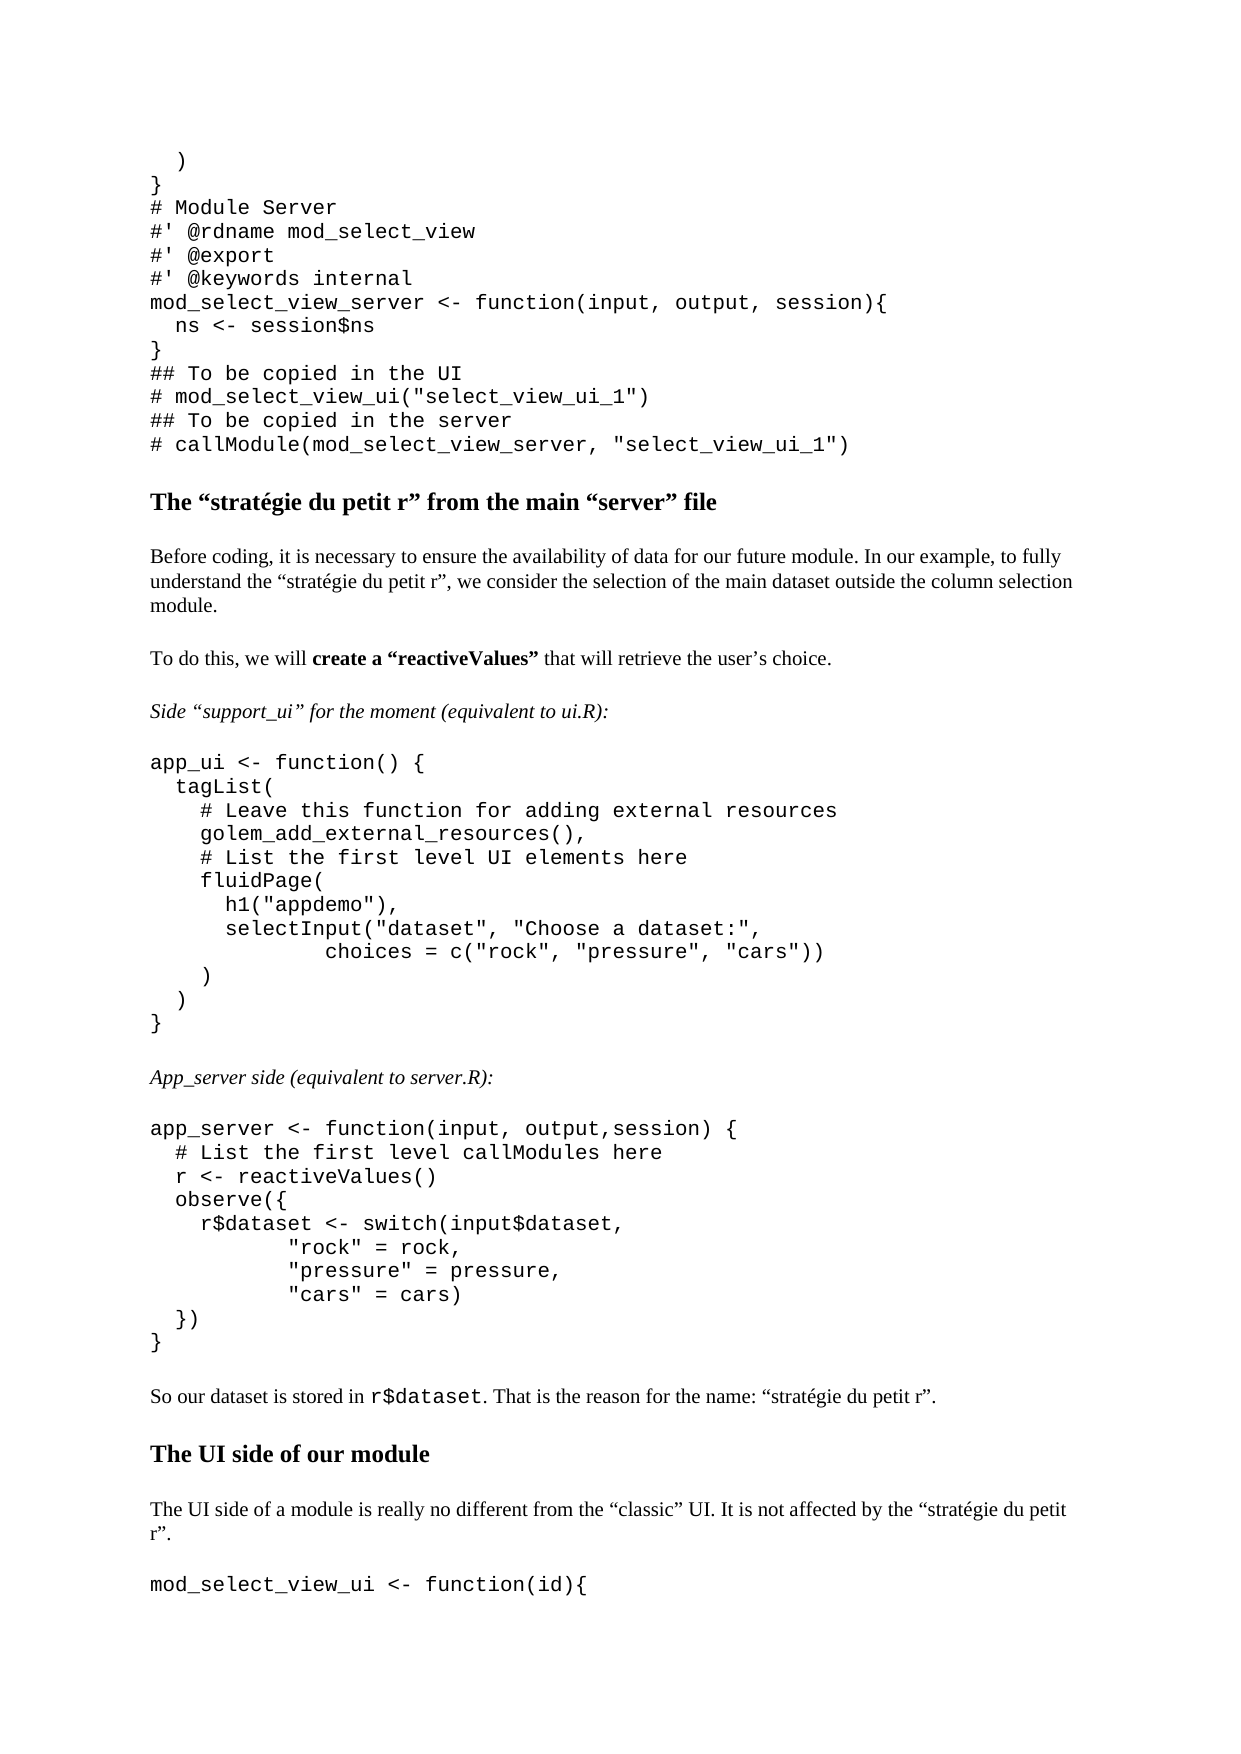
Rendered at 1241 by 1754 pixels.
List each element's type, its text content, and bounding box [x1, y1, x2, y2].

text Before coding, it is necessary to ensure the availability of data for our future module. In our example, to fully understand the “stratégie du petit r”, we consider the selection of the main dataset outside the column selection module. [150, 544, 1090, 617]
text } [150, 339, 1090, 363]
text }) [150, 1308, 1090, 1331]
text App_server side (equivalent to server.R): [150, 1065, 1090, 1089]
text h1("appdemo"), [150, 894, 1090, 918]
text mod_select_view_ui <- function(id){ [150, 1574, 1090, 1598]
text } [150, 1331, 1090, 1355]
text # mod_select_view_ui("select_view_ui_1") [150, 386, 1090, 410]
text The UI side of a module is really no different from the “classic” UI. It is not affected by the “stratégie du petit r”. [150, 1497, 1090, 1545]
text selectInput("dataset", "Choose a dataset:", [150, 918, 1090, 941]
text golem_add_external_resources(), [150, 823, 1090, 847]
text ## To be copied in the server [150, 410, 1090, 434]
text "rock" = rock, [150, 1237, 1090, 1260]
text observe({ [150, 1189, 1090, 1213]
text fluidPage( [150, 871, 1090, 894]
text } [150, 1012, 1090, 1036]
text ) [150, 150, 1090, 174]
text #' @rdname mod_select_view [150, 221, 1090, 244]
text # callModule(mod_select_view_server, "select_view_ui_1") [150, 434, 1090, 457]
text app_ui <- function() { [150, 752, 1090, 776]
text To do this, we will create a “reactiveValues” that will retrieve the user’s choice. [150, 646, 1090, 670]
text Side “support_ui” for the moment (equivalent to ui.R): [150, 699, 1090, 723]
text app_server <- function(input, output,session) { [150, 1118, 1090, 1142]
text # Module Server [150, 197, 1090, 221]
text # Leave this function for adding external resources [150, 799, 1090, 823]
text choices = c("rock", "pressure", "cars")) [150, 941, 1090, 965]
text ) [150, 965, 1090, 989]
text r <- reactiveValues() [150, 1166, 1090, 1189]
text So our dataset is stored in r$dataset. That is the reason for the name: “stratégie du petit r”. [150, 1384, 1090, 1410]
text The “stratégie du petit r” from the main “server” file [150, 487, 1090, 515]
text "pressure" = pressure, [150, 1260, 1090, 1284]
text # List the first level UI elements here [150, 847, 1090, 871]
text } [150, 174, 1090, 197]
text r$dataset <- switch(input$dataset, [150, 1213, 1090, 1237]
text # List the first level callModules here [150, 1142, 1090, 1166]
text #' @export [150, 244, 1090, 268]
text mod_select_view_server <- function(input, output, session){ [150, 292, 1090, 316]
text #' @keywords internal [150, 268, 1090, 292]
text ## To be copied in the UI [150, 363, 1090, 386]
text ns <- session$ns [150, 316, 1090, 339]
text tagList( [150, 776, 1090, 799]
text The UI side of our module [150, 1439, 1090, 1468]
text ) [150, 989, 1090, 1012]
text "cars" = cars) [150, 1284, 1090, 1308]
